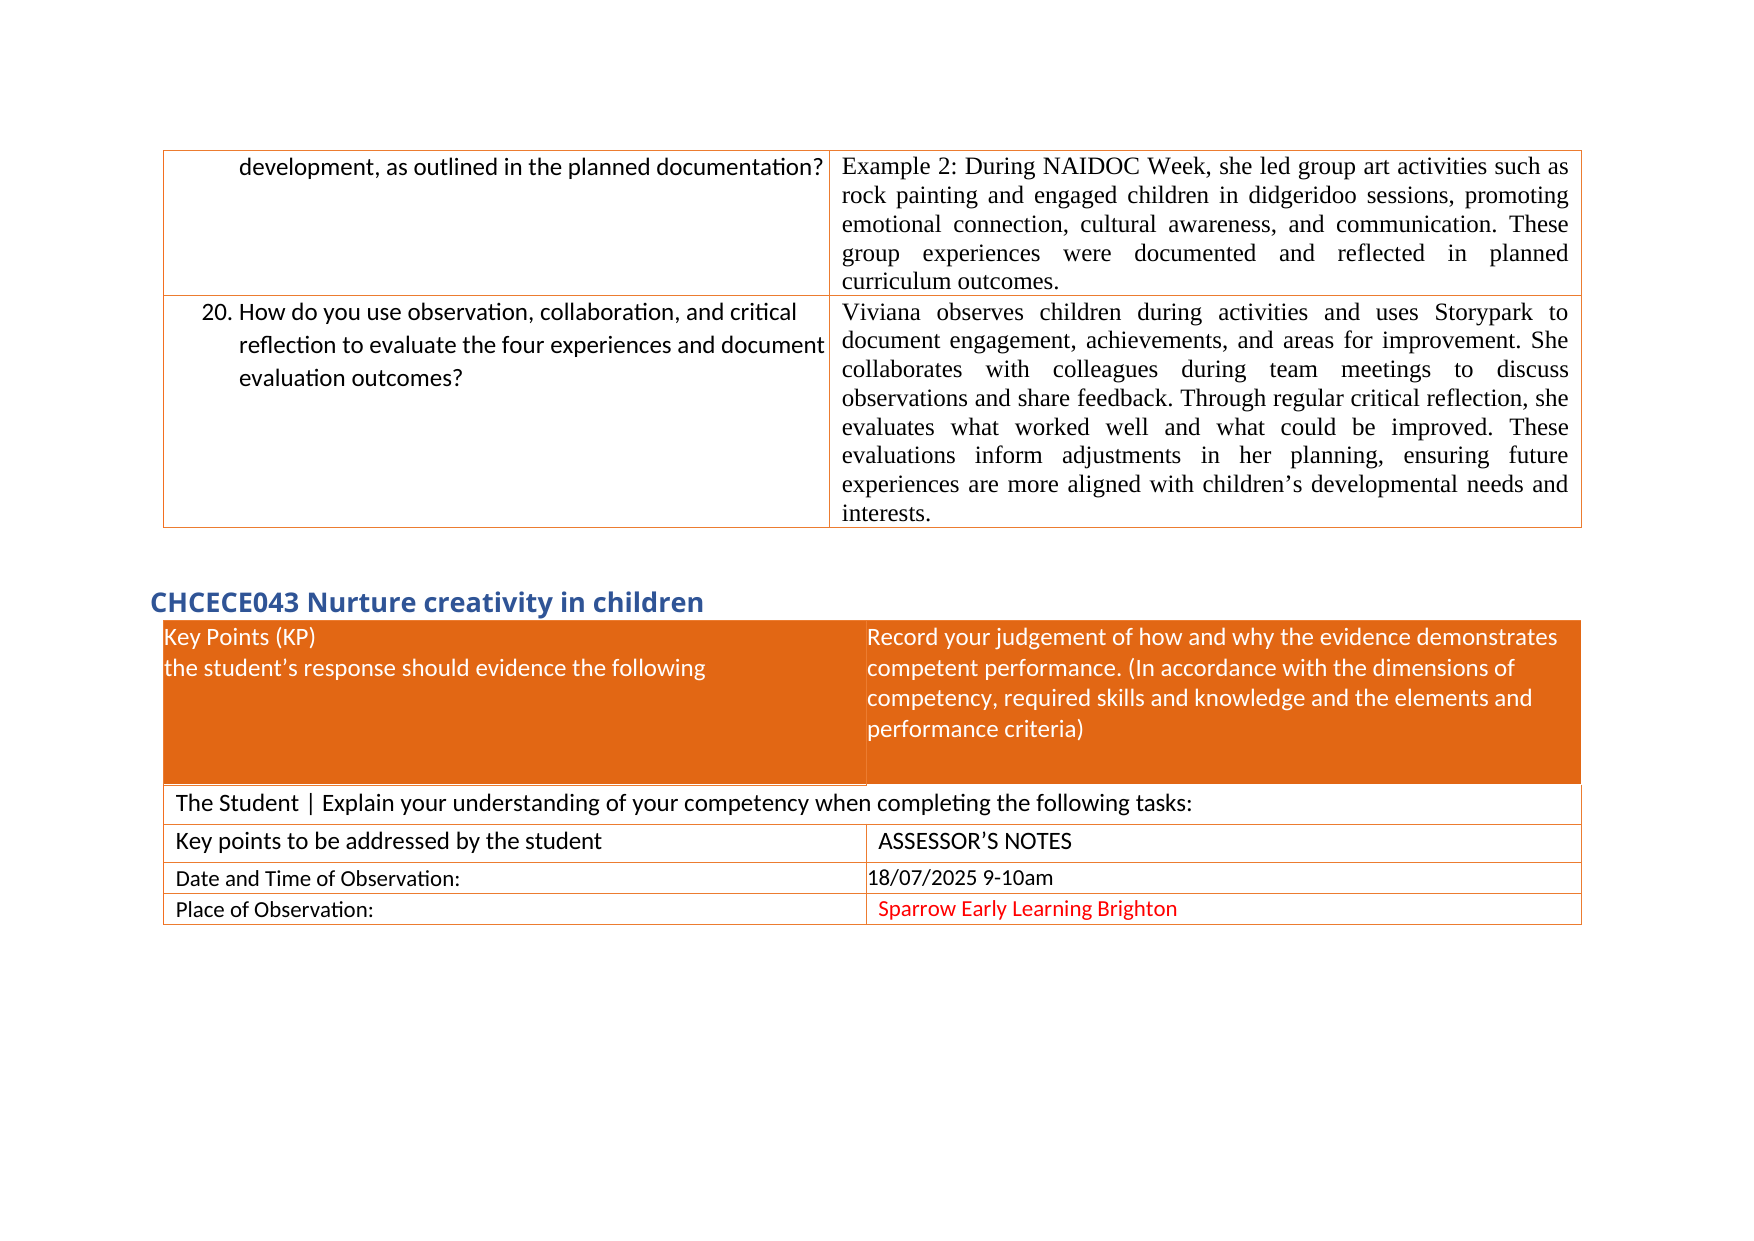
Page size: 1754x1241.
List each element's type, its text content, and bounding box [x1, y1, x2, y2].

table_cell 18/07/2025 9-10am [867, 863, 1581, 893]
table_header Record your judgement of how and why the evidence demonstrates competent performance. (In accordance with the dimensions of competency, required skills and knowledge and the elements and performance criteria) [867, 621, 1581, 784]
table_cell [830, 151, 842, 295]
subtitle CHCECE043 Nurture creativity in children [150, 583, 1604, 620]
table_cell Place of Observation: [164, 894, 866, 924]
table_header Key Points (KP) the student’s response should evidence the following [164, 621, 866, 784]
table_cell ASSESSOR’S NOTES [867, 825, 1581, 862]
table_cell Date and Time of Observation: [164, 863, 866, 893]
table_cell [164, 151, 829, 295]
table_cell Sparrow Early Learning Brighton [867, 894, 1581, 924]
table_cell Key points to be addressed by the student [164, 825, 866, 862]
table_cell How do you use observation, collaboration, and critical reflection to evaluate the four experiences and document evaluation outcomes? [164, 296, 829, 527]
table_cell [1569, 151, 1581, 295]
table_cell Viviana observes children during activities and uses Storypark to document engagement, achievements, and areas for improvement. She collaborates with colleagues during team meetings to discuss observations and share feedback. Through regular critical reflection, she evaluates what worked well and what could be improved. These evaluations inform adjustments in her planning, ensuring future experiences are more aligned with children’s developmental needs and interests. [830, 296, 1581, 527]
table_cell The Student | Explain your understanding of your competency when completing the following tasks: [164, 785, 1581, 823]
